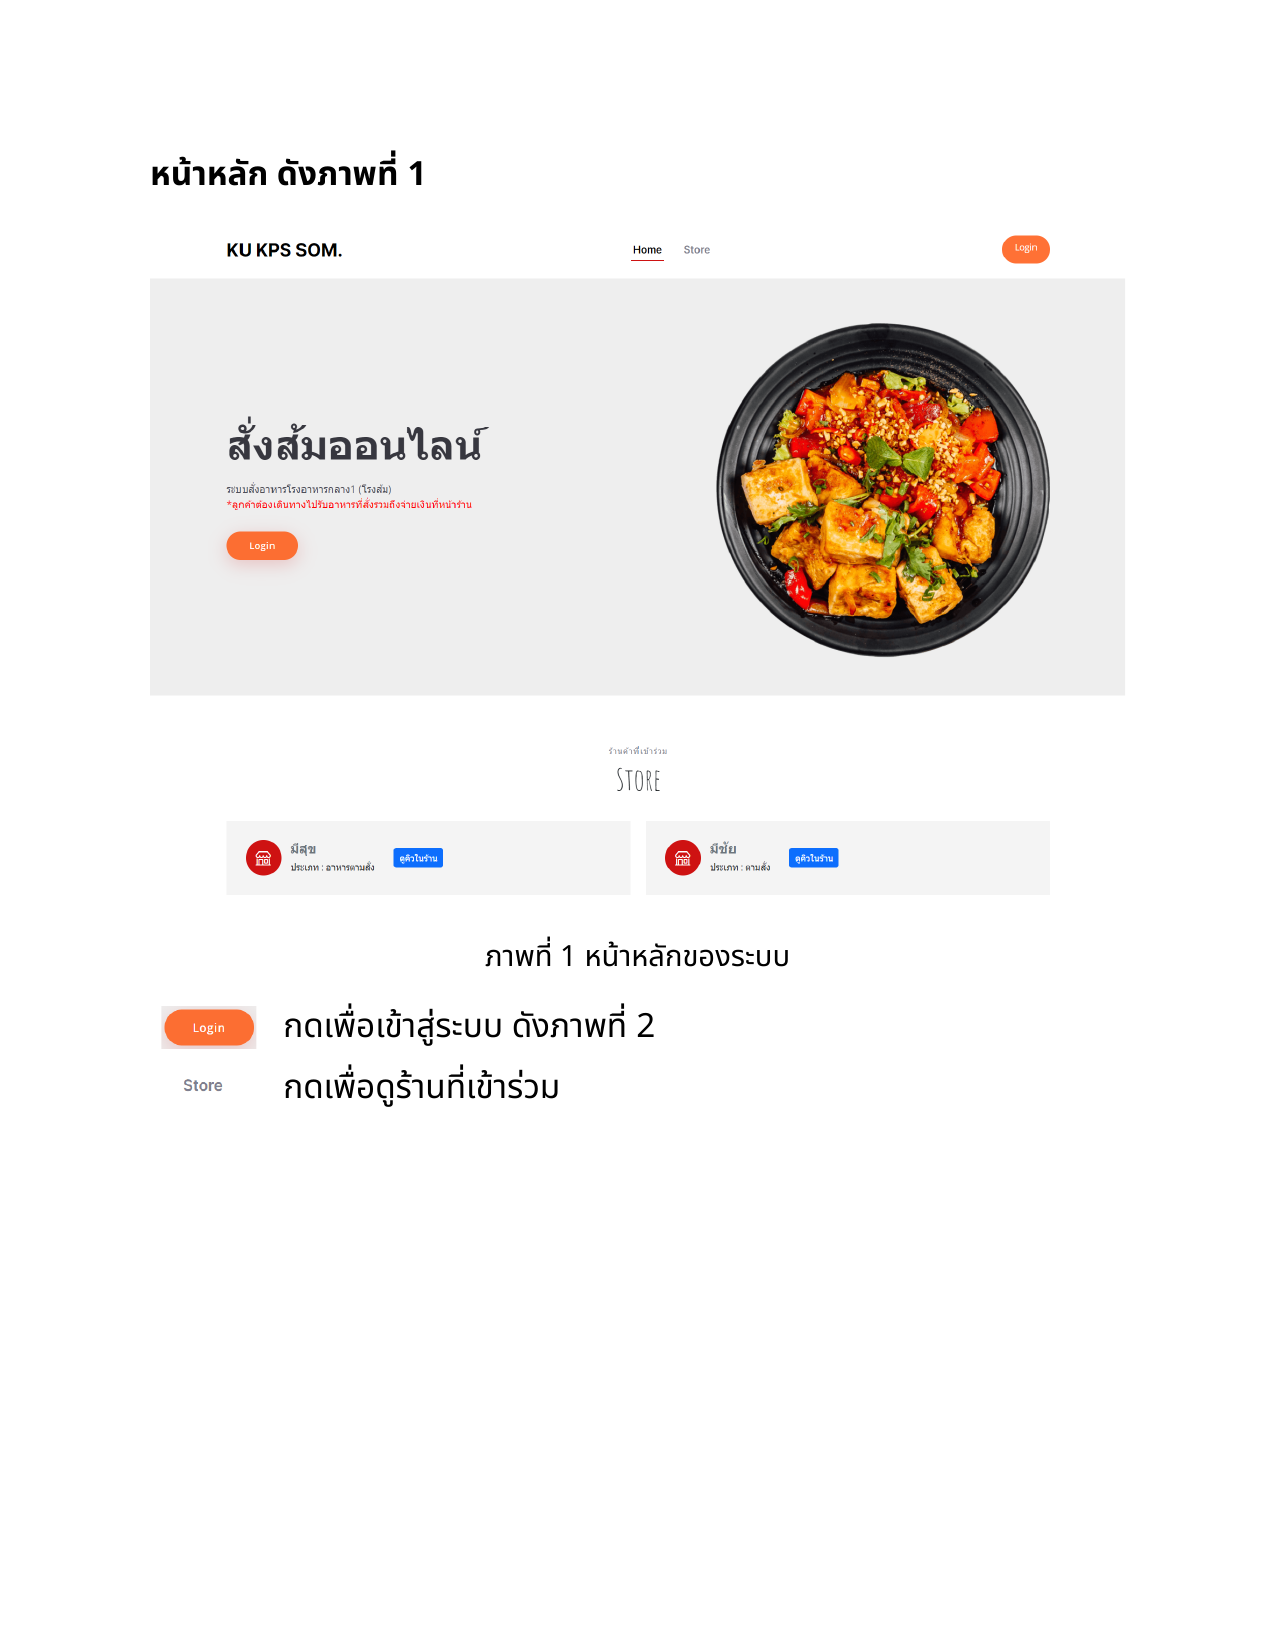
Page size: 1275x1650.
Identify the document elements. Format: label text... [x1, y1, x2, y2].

picture [161, 1006, 257, 1049]
table_cell [150, 1055, 272, 1121]
table_header กดเพื่อเข้าสู่ระบบ ดังภาพที่ 2 [272, 1000, 1138, 1055]
text ภาพที่ 1 หน้าหลักของระบบ [150, 935, 1125, 979]
table_cell กดเพื่อดูร้านที่เข้าร่วม [272, 1055, 1138, 1121]
picture [150, 221, 1125, 917]
table_header [150, 1000, 272, 1055]
text หน้าหลัก ดังภาพที่ 1 [150, 150, 1125, 201]
picture [161, 1067, 248, 1110]
